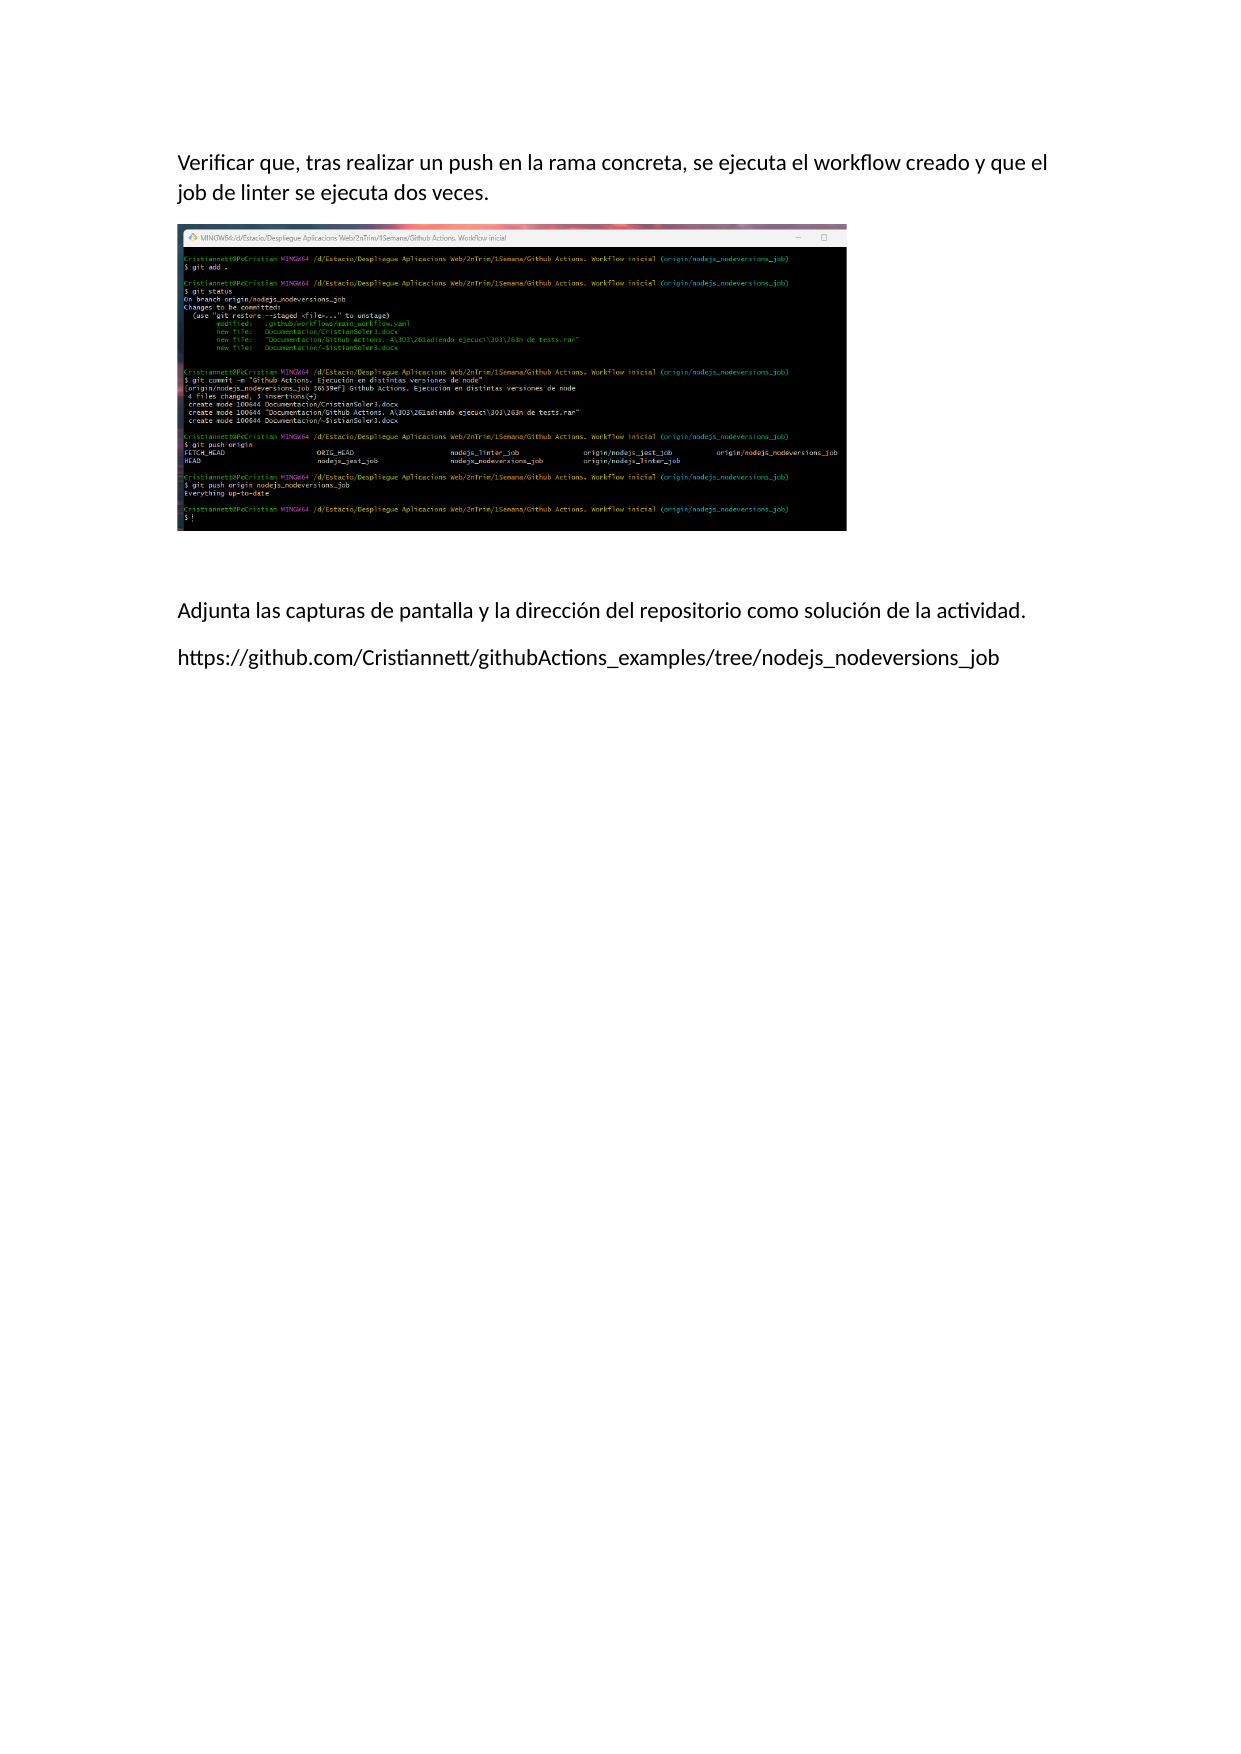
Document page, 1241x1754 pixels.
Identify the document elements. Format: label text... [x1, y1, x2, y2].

text Adjunta las capturas de pantalla y la dirección del repositorio como solución de la actividad. [177, 597, 1063, 625]
text https://github.com/Cristiannett/githubActions_examples/tree/nodejs_nodeversions_job [177, 643, 1063, 672]
picture [177, 224, 847, 531]
text Verificar que, tras realizar un push en la rama concreta, se ejecuta el workflow creado y que el job de linter se ejecuta dos veces. [177, 148, 1063, 206]
